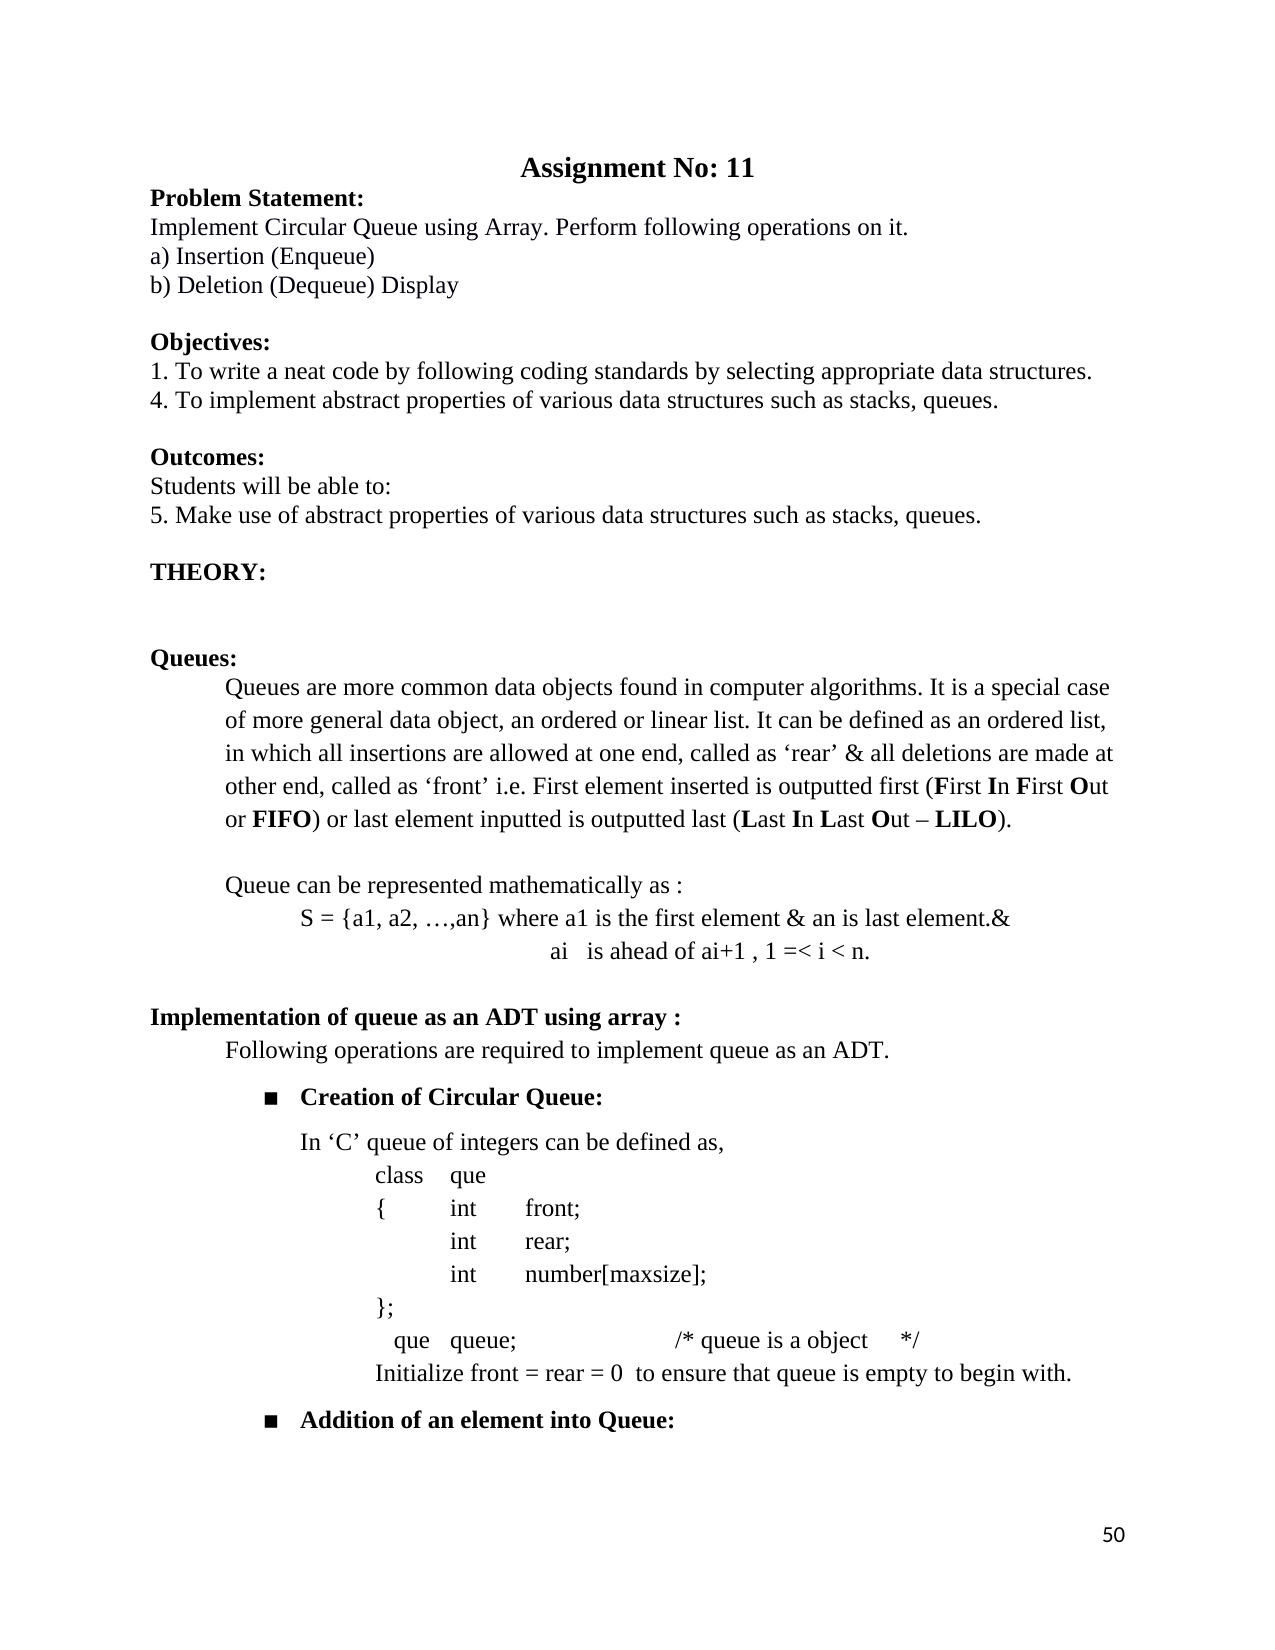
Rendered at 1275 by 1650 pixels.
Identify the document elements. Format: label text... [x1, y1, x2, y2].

text S = {a1, a2, …,an} where a1 is the first element & an is last element.& [225, 903, 1125, 932]
text Implementation of queue as an ADT using array : [150, 1002, 1125, 1031]
list Addition of an element into Queue: [262, 1392, 1125, 1443]
text int number[maxsize]; [375, 1259, 1125, 1288]
text Outcomes: [150, 442, 1125, 471]
text Following operations are required to implement queue as an ADT. [150, 1036, 1125, 1064]
text Implement Circular Queue using Array. Perform following operations on it. [150, 212, 1125, 241]
text Problem Statement: [150, 183, 1125, 212]
text 5. Make use of abstract properties of various data structures such as stacks, queues. [150, 500, 1125, 528]
text Queues are more common data objects found in computer algorithms. It is a special case of more general data object, an ordered or linear list. It can be defined as an ordered list, in which all insertions are allowed at one end, called as ‘rear’ & all deletions are made at other end, called as ‘front’ i.e. First element inserted is outputted first (First In First Out or FIFO) or last element inputted is outputted last (Last In Last Out – LILO). [225, 672, 1125, 833]
text THEORY: [150, 557, 1125, 586]
text 1. To write a neat code by following coding standards by selecting appropriate data structures. [150, 356, 1125, 385]
text In ‘C’ queue of integers can be defined as, [225, 1127, 1125, 1156]
text 4. To implement abstract properties of various data structures such as stacks, queues. [150, 385, 1125, 413]
text Objectives: [150, 327, 1125, 356]
text Initialize front = rear = 0 to ensure that queue is empty to begin with. [375, 1358, 1125, 1387]
text Queue can be represented mathematically as : [225, 870, 1125, 899]
text int rear; [375, 1226, 1125, 1255]
text Students will be able to: [150, 471, 1125, 500]
list Creation of Circular Queue: [262, 1068, 1125, 1120]
text Assignment No: 11 [150, 150, 1125, 183]
text { int front; [375, 1193, 1125, 1222]
text ai is ahead of ai+1 , 1 =< i < n. [225, 936, 1125, 965]
text a) Insertion (Enqueue) [150, 241, 1125, 270]
text }; [375, 1292, 1125, 1321]
text Queues: [150, 643, 1125, 672]
text class que [375, 1160, 1125, 1189]
text b) Deletion (Dequeue) Display [150, 270, 1125, 298]
text que queue; /* queue is a object */ [375, 1326, 1125, 1354]
